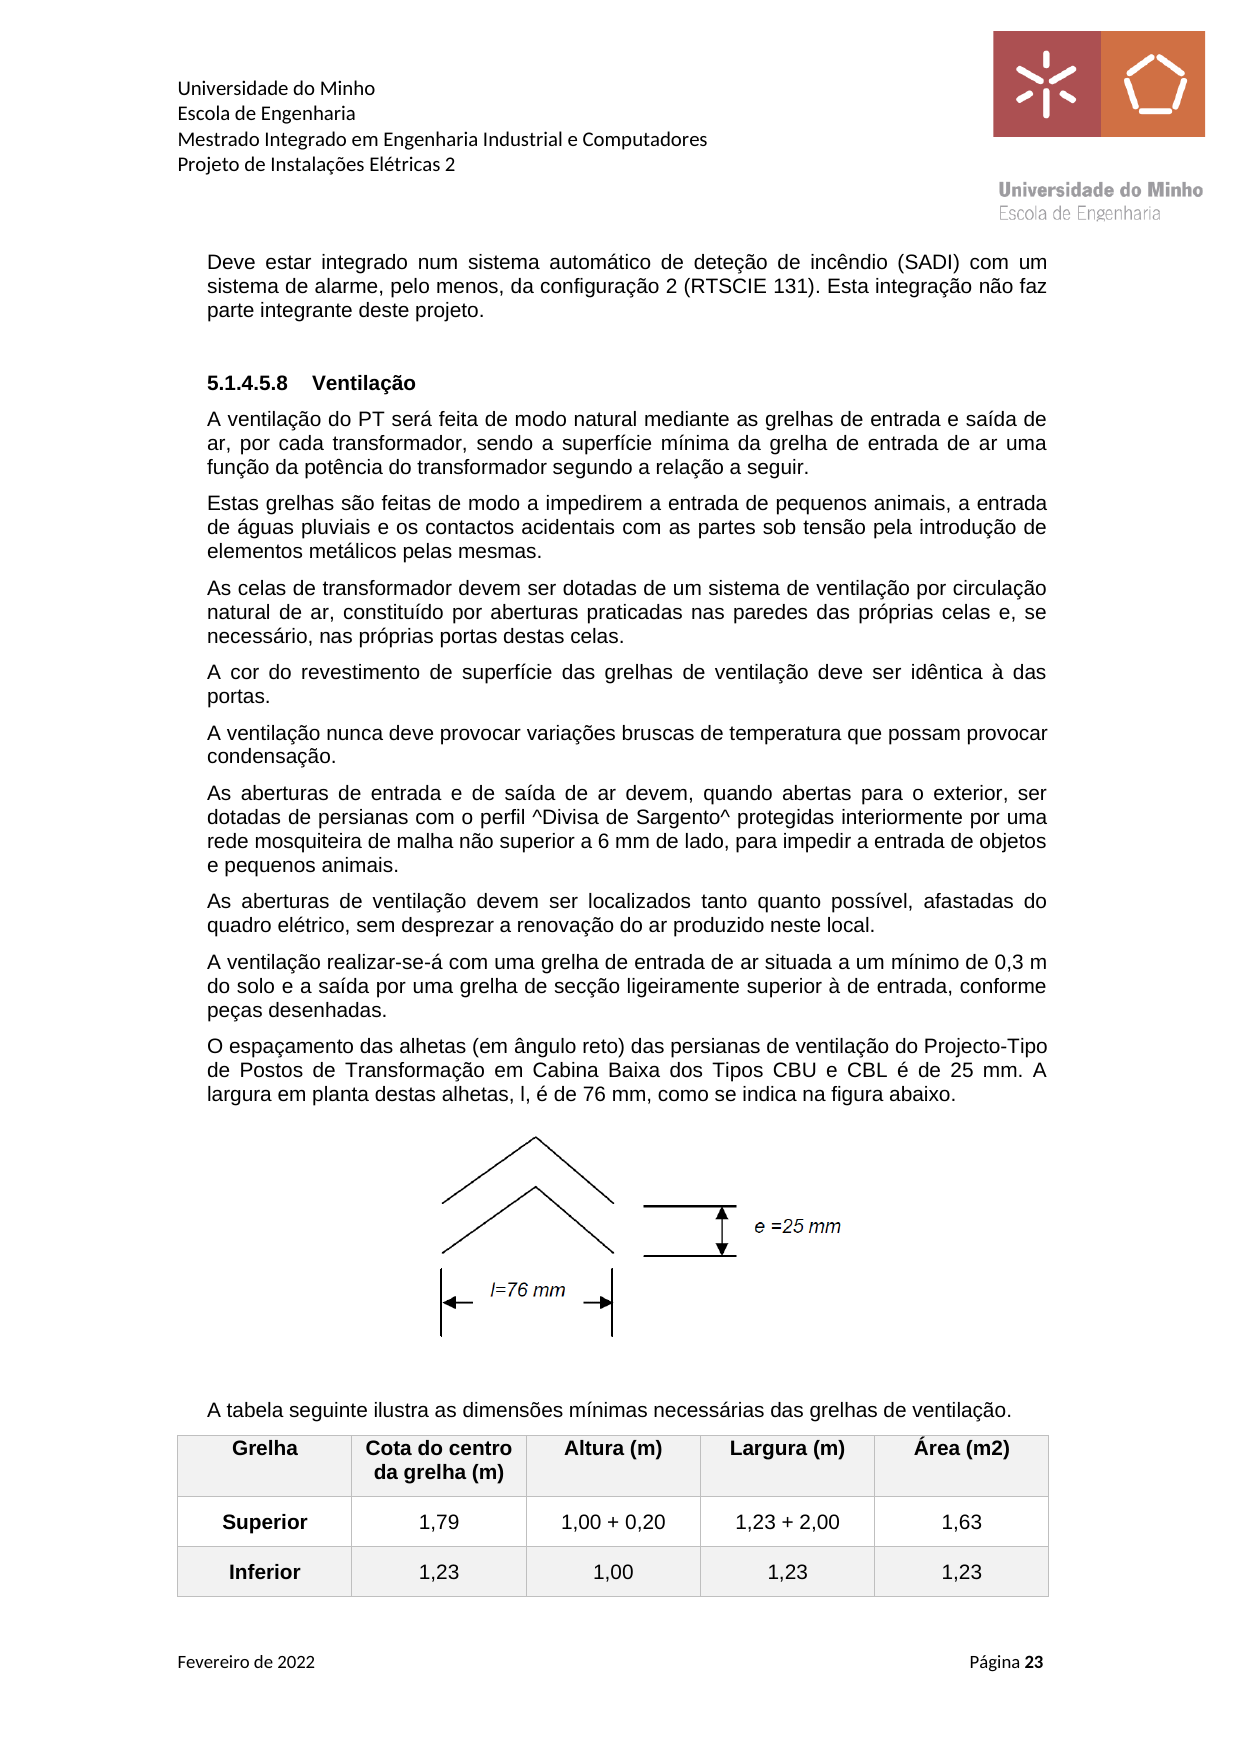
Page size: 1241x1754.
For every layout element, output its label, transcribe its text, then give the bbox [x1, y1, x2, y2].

text A tabela seguinte ilustra as dimensões mínimas necessárias das grelhas de ventilação. [207, 1398, 1048, 1422]
table_header Cota do centro da grelha (m) [352, 1436, 526, 1496]
text O espaçamento das alhetas (em ângulo reto) das persianas de ventilação do Projecto-Tipo de Postos de Transformação em Cabina Baixa dos Tipos CBU e CBL é de 25 mm. A largura em planta destas alhetas, l, é de 76 mm, como se indica na figura abaixo. [207, 1034, 1048, 1106]
table_cell Inferior [178, 1547, 351, 1596]
table_header Altura (m) [527, 1436, 700, 1496]
picture [406, 1118, 849, 1350]
text Deve estar integrado num sistema automático de deteção de incêndio (SADI) com um sistema de alarme, pelo menos, da configuração 2 (RTSCIE 131). Esta integração não faz parte integrante deste projeto. [207, 249, 1048, 321]
text As aberturas de entrada e de saída de ar devem, quando abertas para o exterior, ser dotadas de persianas com o perfil ^Divisa de Sargento^ protegidas interiormente por uma rede mosquiteira de malha não superior a 6 mm de lado, para impedir a entrada de objetos e pequenos animais. [207, 781, 1048, 877]
text A ventilação realizar-se-á com uma grelha de entrada de ar situada a um mínimo de 0,3 m do solo e a saída por uma grelha de secção ligeiramente superior à de entrada, conforme peças desenhadas. [207, 949, 1048, 1021]
table_cell 1,23 [701, 1547, 874, 1596]
table_cell 1,63 [875, 1497, 1048, 1546]
table_cell 1,23 + 2,00 [701, 1497, 874, 1546]
table_cell 1,23 [875, 1547, 1048, 1596]
text A ventilação nunca deve provocar variações bruscas de temperatura que possam provocar condensação. [207, 720, 1048, 768]
table_header Grelha [178, 1436, 351, 1496]
text As celas de transformador devem ser dotadas de um sistema de ventilação por circulação natural de ar, constituído por aberturas praticadas nas paredes das próprias celas e, se necessário, nas próprias portas destas celas. [207, 576, 1048, 647]
table_header Largura (m) [701, 1436, 874, 1496]
text A ventilação do PT será feita de modo natural mediante as grelhas de entrada e saída de ar, por cada transformador, sendo a superfície mínima da grelha de entrada de ar uma função da potência do transformador segundo a relação a seguir. [207, 407, 1048, 479]
table_cell 1,00 [527, 1547, 700, 1596]
table_cell 1,23 [352, 1547, 526, 1596]
text As aberturas de ventilação devem ser localizados tanto quanto possível, afastadas do quadro elétrico, sem desprezar a renovação do ar produzido neste local. [207, 889, 1048, 937]
table_cell 1,79 [352, 1497, 526, 1546]
subtitle Ventilação [207, 370, 1048, 394]
table_header Área (m2) [875, 1436, 1048, 1496]
text A cor do revestimento de superfície das grelhas de ventilação deve ser idêntica à das portas. [207, 660, 1048, 708]
text Estas grelhas são feitas de modo a impedirem a entrada de pequenos animais, a entrada de águas pluviais e os contactos acidentais com as partes sob tensão pela introdução de elementos metálicos pelas mesmas. [207, 491, 1048, 563]
table_cell 1,00 + 0,20 [527, 1497, 700, 1546]
picture [993, 31, 1206, 222]
table_cell Superior [178, 1497, 351, 1546]
